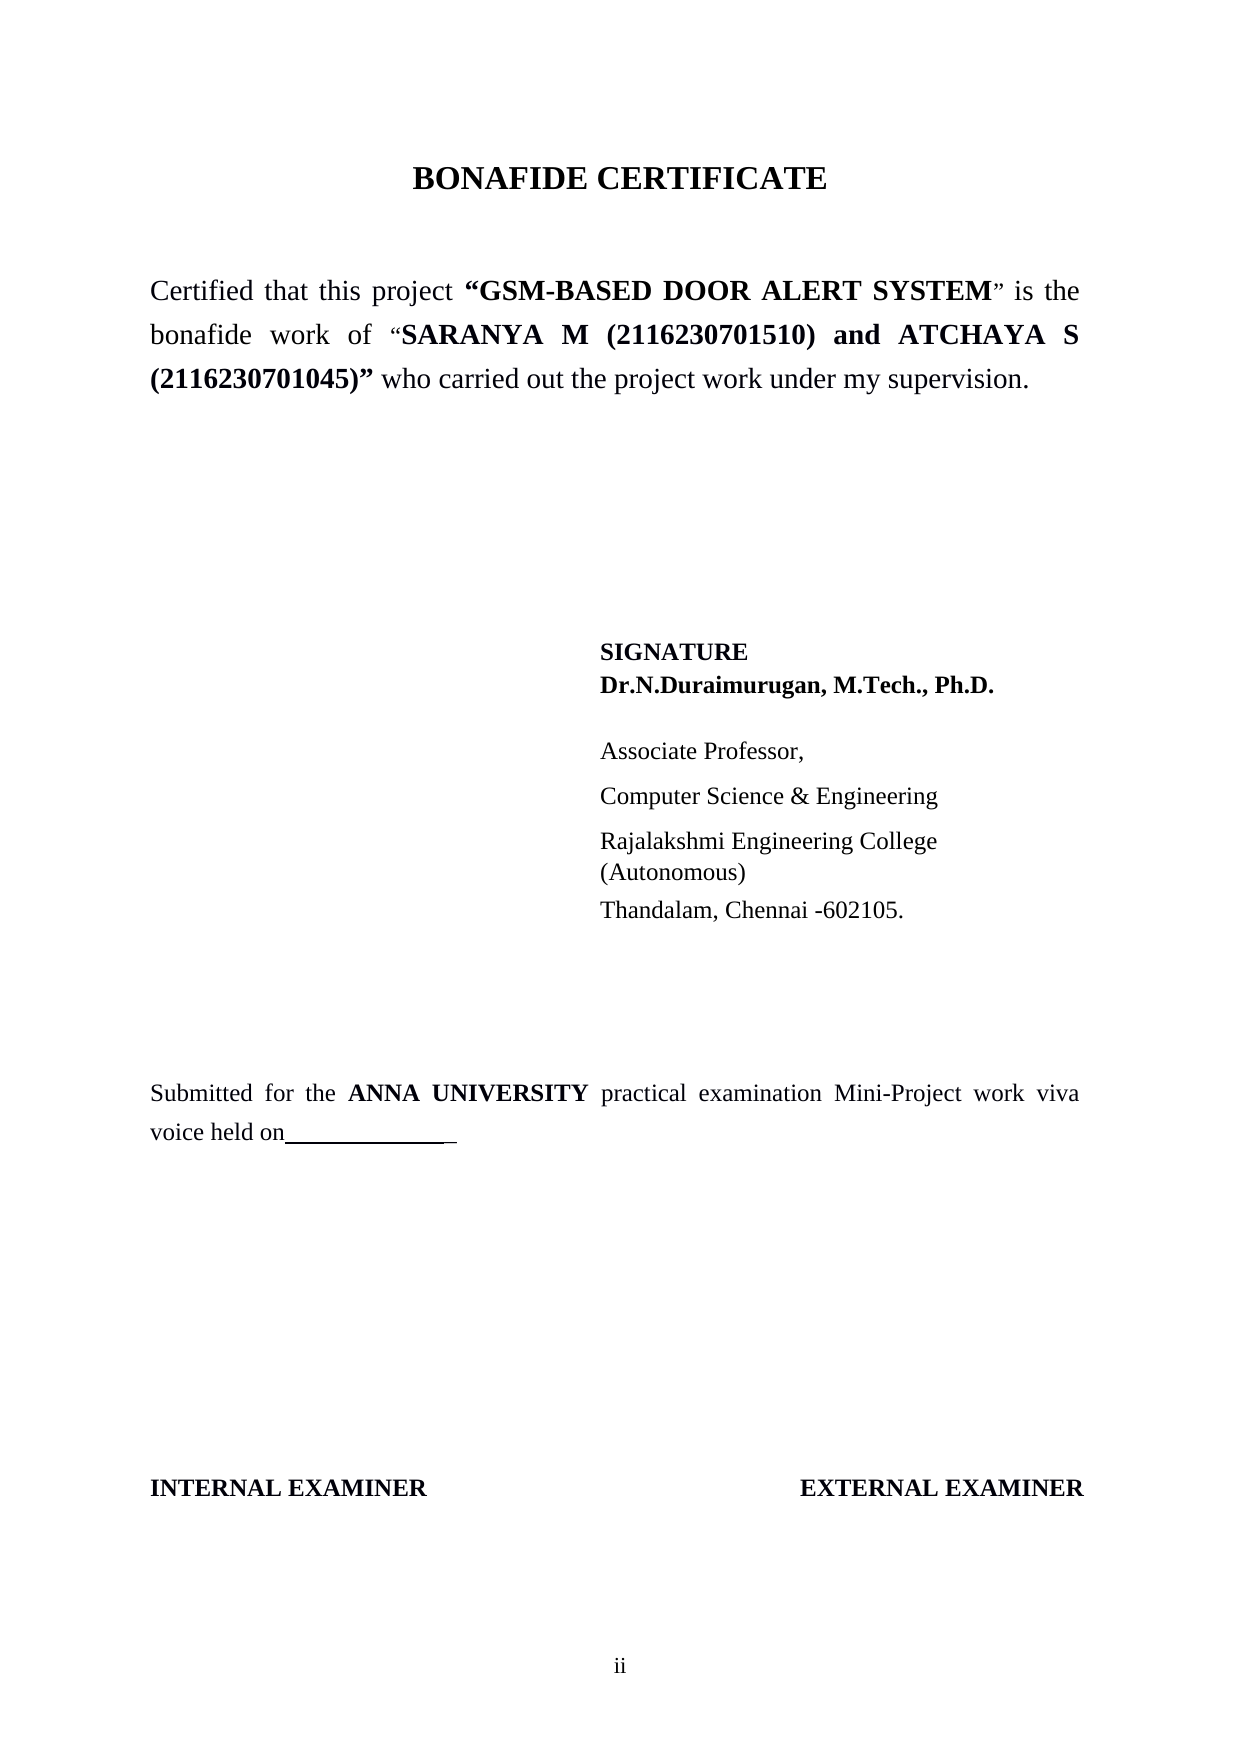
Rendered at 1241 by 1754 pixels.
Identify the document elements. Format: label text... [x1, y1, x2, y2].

text INTERNAL EXAMINER EXTERNAL EXAMINER [150, 1473, 1090, 1502]
text Certified that this project “GSM-BASED DOOR ALERT SYSTEM” is the bonafide work of “SARANYA M (2116230701510) and ATCHAYA S (2116230701045)” who carried out the project work under my supervision. [150, 273, 1080, 394]
subtitle BONAFIDE CERTIFICATE [150, 159, 1090, 197]
table_header SIGNATURE [600, 638, 1061, 669]
table_cell Dr.N.Duraimurugan, M.Tech., Ph.D. [600, 669, 1061, 734]
table_cell Thandalam, Chennai -602105. [600, 892, 1061, 925]
table_cell Associate Professor, [600, 735, 1061, 773]
table_cell Rajalakshmi Engineering College (Autonomous) [600, 818, 1061, 892]
text Submitted for the ANNA UNIVERSITY practical examination Mini-Project work viva voice held on _ [150, 1078, 1080, 1146]
table_cell Computer Science & Engineering [600, 774, 1061, 818]
